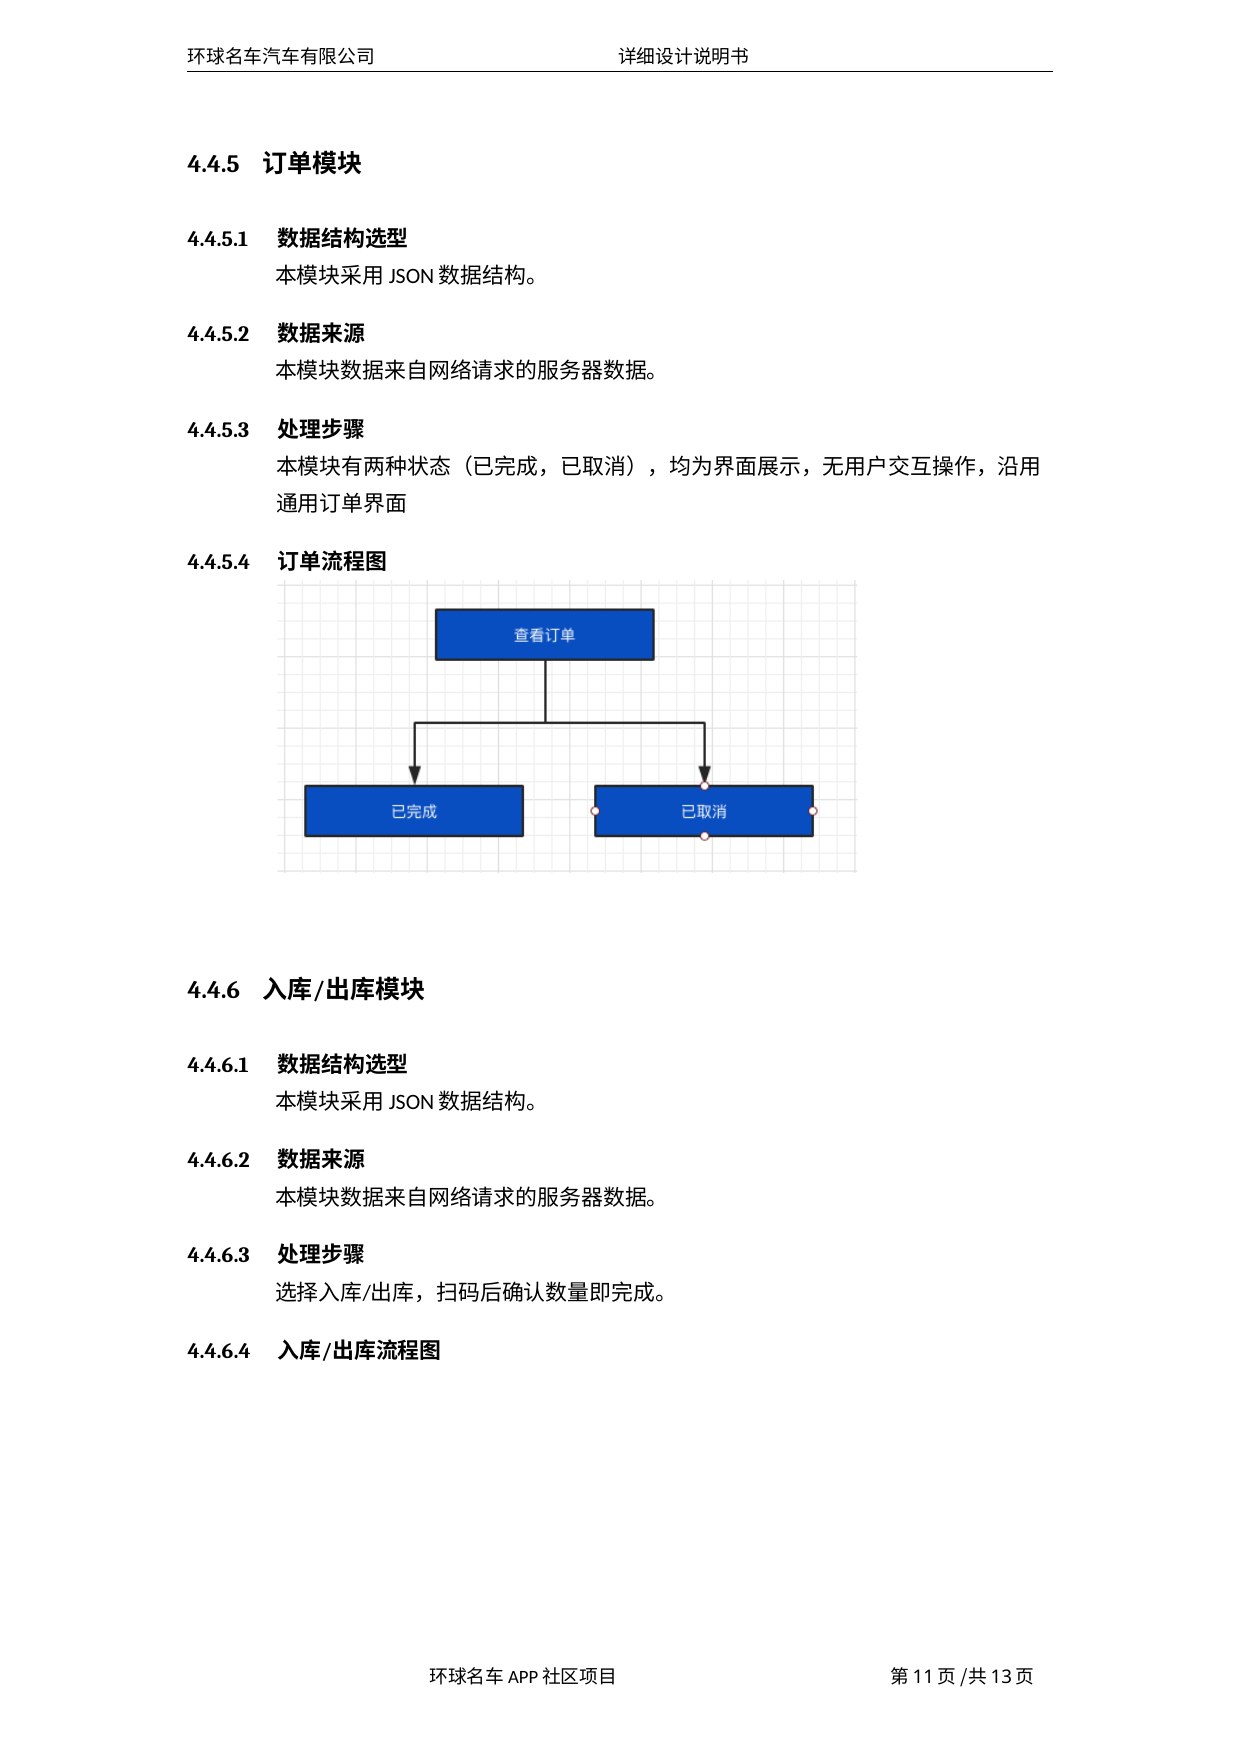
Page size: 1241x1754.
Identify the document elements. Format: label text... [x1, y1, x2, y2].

text 本模块有两种状态（已完成，已取消），均为界面展示，无用户交互操作，沿用通用订单界面 [276, 448, 1053, 518]
subtitle 入库/出库模块 [187, 955, 1053, 1020]
subtitle 处理步骤 [187, 411, 1053, 444]
picture [277, 580, 858, 873]
subtitle 数据结构选型 [187, 221, 1053, 253]
text 本模块数据来自网络请求的服务器数据。 [231, 353, 1053, 386]
text 本模块采用JSON数据结构。 [275, 258, 1053, 290]
subtitle 数据来源 [187, 1142, 1053, 1174]
text 本模块采用JSON数据结构。 [275, 1084, 1053, 1116]
subtitle 订单流程图 [187, 544, 1053, 576]
subtitle 数据结构选型 [187, 1047, 1053, 1079]
subtitle 数据来源 [187, 316, 1053, 348]
subtitle 入库/出库流程图 [187, 1332, 1053, 1365]
text 选择入库/出库，扫码后确认数量即完成。 [231, 1274, 1053, 1307]
subtitle 处理步骤 [187, 1237, 1053, 1269]
text 本模块数据来自网络请求的服务器数据。 [231, 1179, 1053, 1212]
subtitle 订单模块 [187, 129, 1053, 194]
